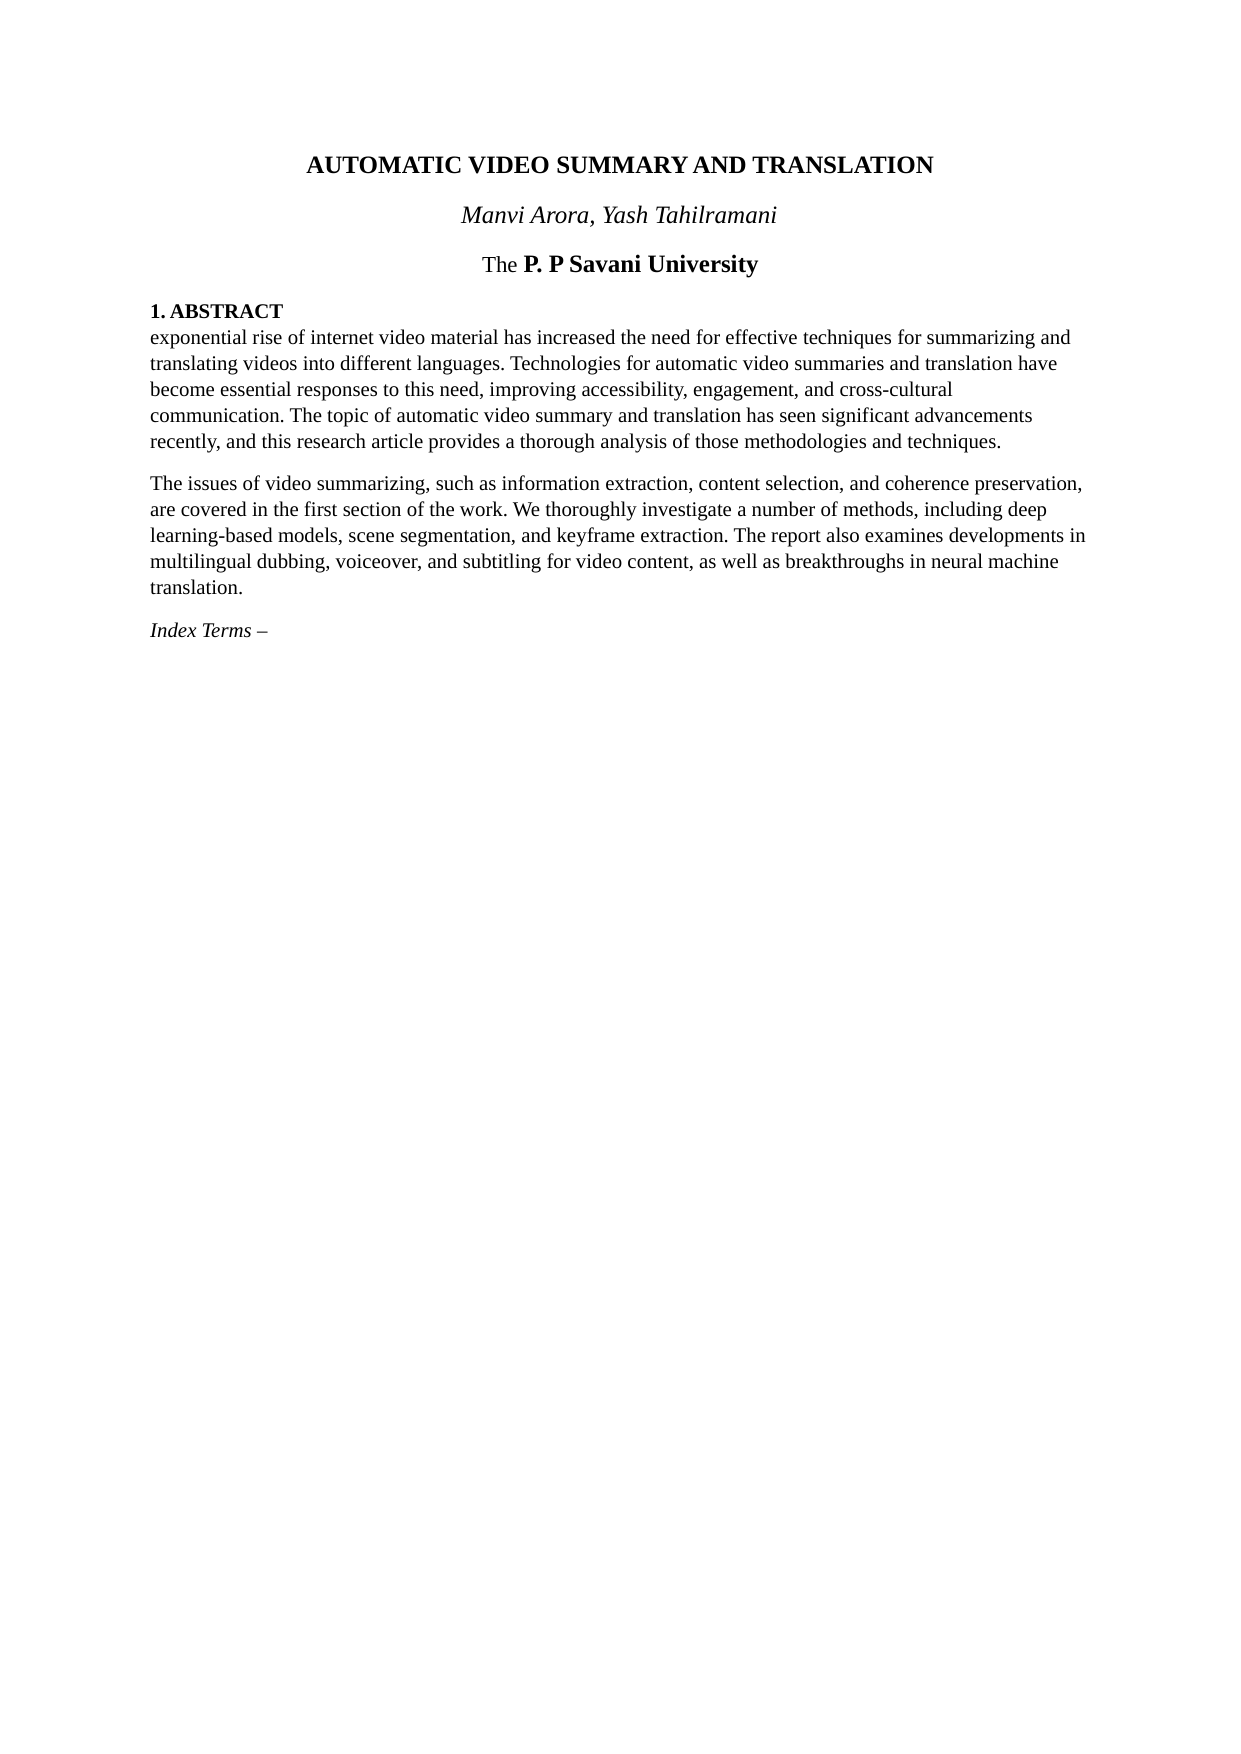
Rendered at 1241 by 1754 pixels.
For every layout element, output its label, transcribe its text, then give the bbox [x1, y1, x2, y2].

text exponential rise of internet video material has increased the need for effective techniques for summarizing and translating videos into different languages. Technologies for automatic video summaries and translation have become essential responses to this need, improving accessibility, engagement, and cross-cultural communication. The topic of automatic video summary and translation has seen significant advancements recently, and this research article provides a thorough analysis of those methodologies and techniques. [150, 325, 1090, 453]
text The P. P Savani University [150, 249, 1090, 278]
text The issues of video summarizing, such as information extraction, content selection, and coherence preservation, are covered in the first section of the work. We thoroughly investigate a number of methods, including deep learning-based models, scene segmentation, and keyframe extraction. The report also examines developments in multilingual dubbing, voiceover, and subtitling for video content, as well as breakthroughs in neural machine translation. [150, 471, 1090, 599]
subtitle 1. ABSTRACT [150, 299, 1090, 323]
text Manvi Arora, Yash Tahilramani [150, 200, 1090, 228]
text Index Terms – [150, 618, 1090, 642]
text AUTOMATIC VIDEO SUMMARY AND TRANSLATION [150, 150, 1090, 179]
